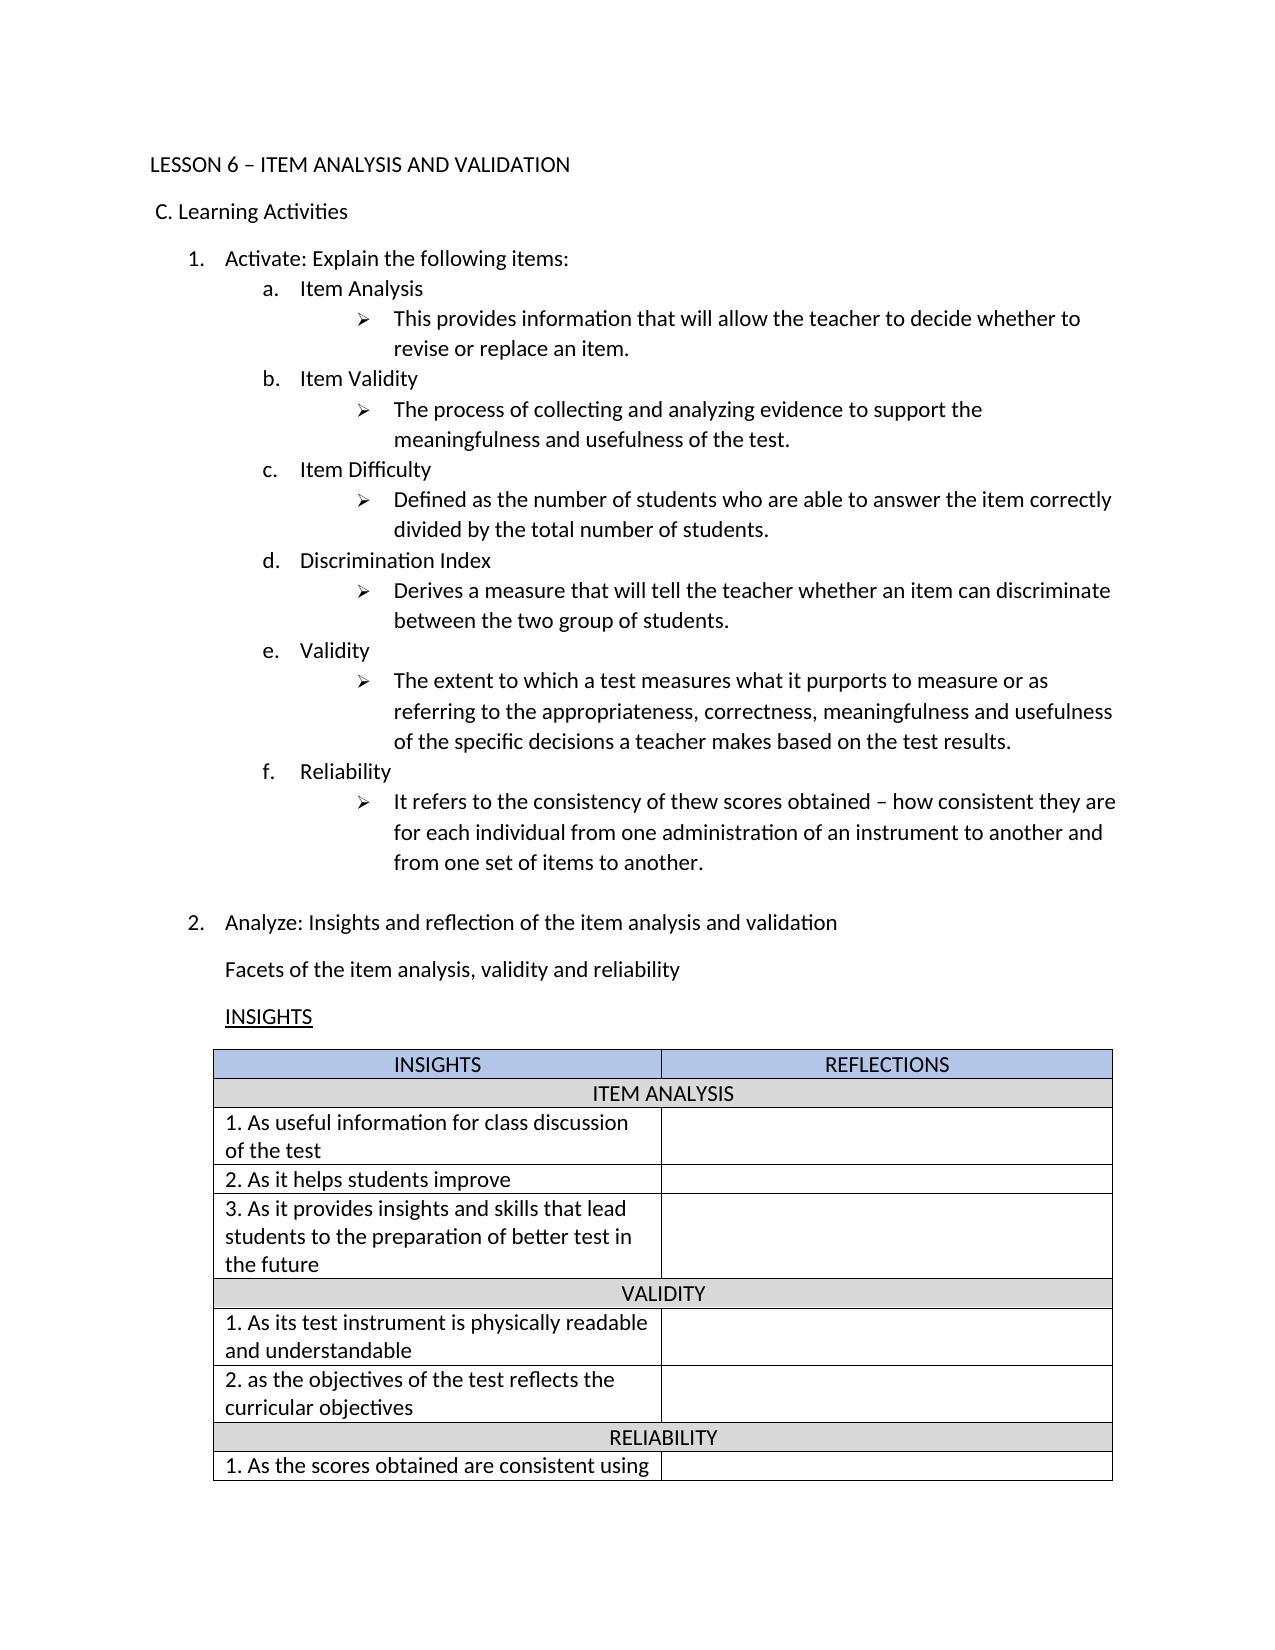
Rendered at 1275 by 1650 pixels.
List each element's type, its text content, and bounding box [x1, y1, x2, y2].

list Item Validity [262, 364, 1125, 393]
list This provides information that will allow the teacher to decide whether to revise or replace an item. [356, 304, 1125, 362]
table_cell [662, 1309, 1112, 1364]
text LESSON 6 – ITEM ANALYSIS AND VALIDATION [150, 150, 1125, 178]
list The process of collecting and analyzing evidence to support the meaningfulness and usefulness of the test. [356, 395, 1125, 453]
table_cell 3. As it provides insights and skills that lead students to the preparation of better test in the future [214, 1194, 661, 1278]
table_header REFLECTIONS [662, 1050, 1112, 1078]
table_cell 2. As it helps students improve [214, 1165, 661, 1193]
table_cell 1. As useful information for class discussion of the test [214, 1108, 661, 1164]
list Item Difficulty [262, 455, 1125, 483]
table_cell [214, 1452, 661, 1480]
text Facets of the item analysis, validity and reliability [225, 955, 1125, 983]
table_cell VALIDITY [214, 1279, 1112, 1307]
list Reliability [262, 757, 1125, 785]
table_cell [662, 1366, 1112, 1422]
list Validity [262, 636, 1125, 664]
table_cell [662, 1194, 1112, 1278]
table_cell RELIABILITY [214, 1423, 1112, 1451]
list It refers to the consistency of thew scores obtained – how consistent they are for each individual from one administration of an instrument to another and from one set of items to another. [356, 787, 1125, 876]
table_cell [662, 1165, 1112, 1193]
table_cell ITEM ANALYSIS [214, 1079, 1112, 1107]
list Derives a measure that will tell the teacher whether an item can discriminate between the two group of students. [356, 576, 1125, 634]
table_cell 1. As its test instrument is physically readable and understandable [214, 1309, 661, 1364]
table_header INSIGHTS [214, 1050, 661, 1078]
table_cell [662, 1452, 1112, 1480]
list The extent to which a test measures what it purports to measure or as referring to the appropriateness, correctness, meaningfulness and usefulness of the specific decisions a teacher makes based on the test results. [356, 667, 1125, 755]
table_cell 2. as the objectives of the test reflects the curricular objectives [214, 1366, 661, 1422]
list Defined as the number of students who are able to answer the item correctly divided by the total number of students. [356, 485, 1125, 544]
list Activate: Explain the following items: [187, 244, 1125, 272]
list Discrimination Index [262, 546, 1125, 574]
list Analyze: Insights and reflection of the item analysis and validation [187, 908, 1125, 936]
text INSIGHTS [225, 1002, 1125, 1030]
list Item Analysis [262, 274, 1125, 302]
text C. Learning Activities [150, 197, 1125, 225]
table_cell [662, 1108, 1112, 1164]
